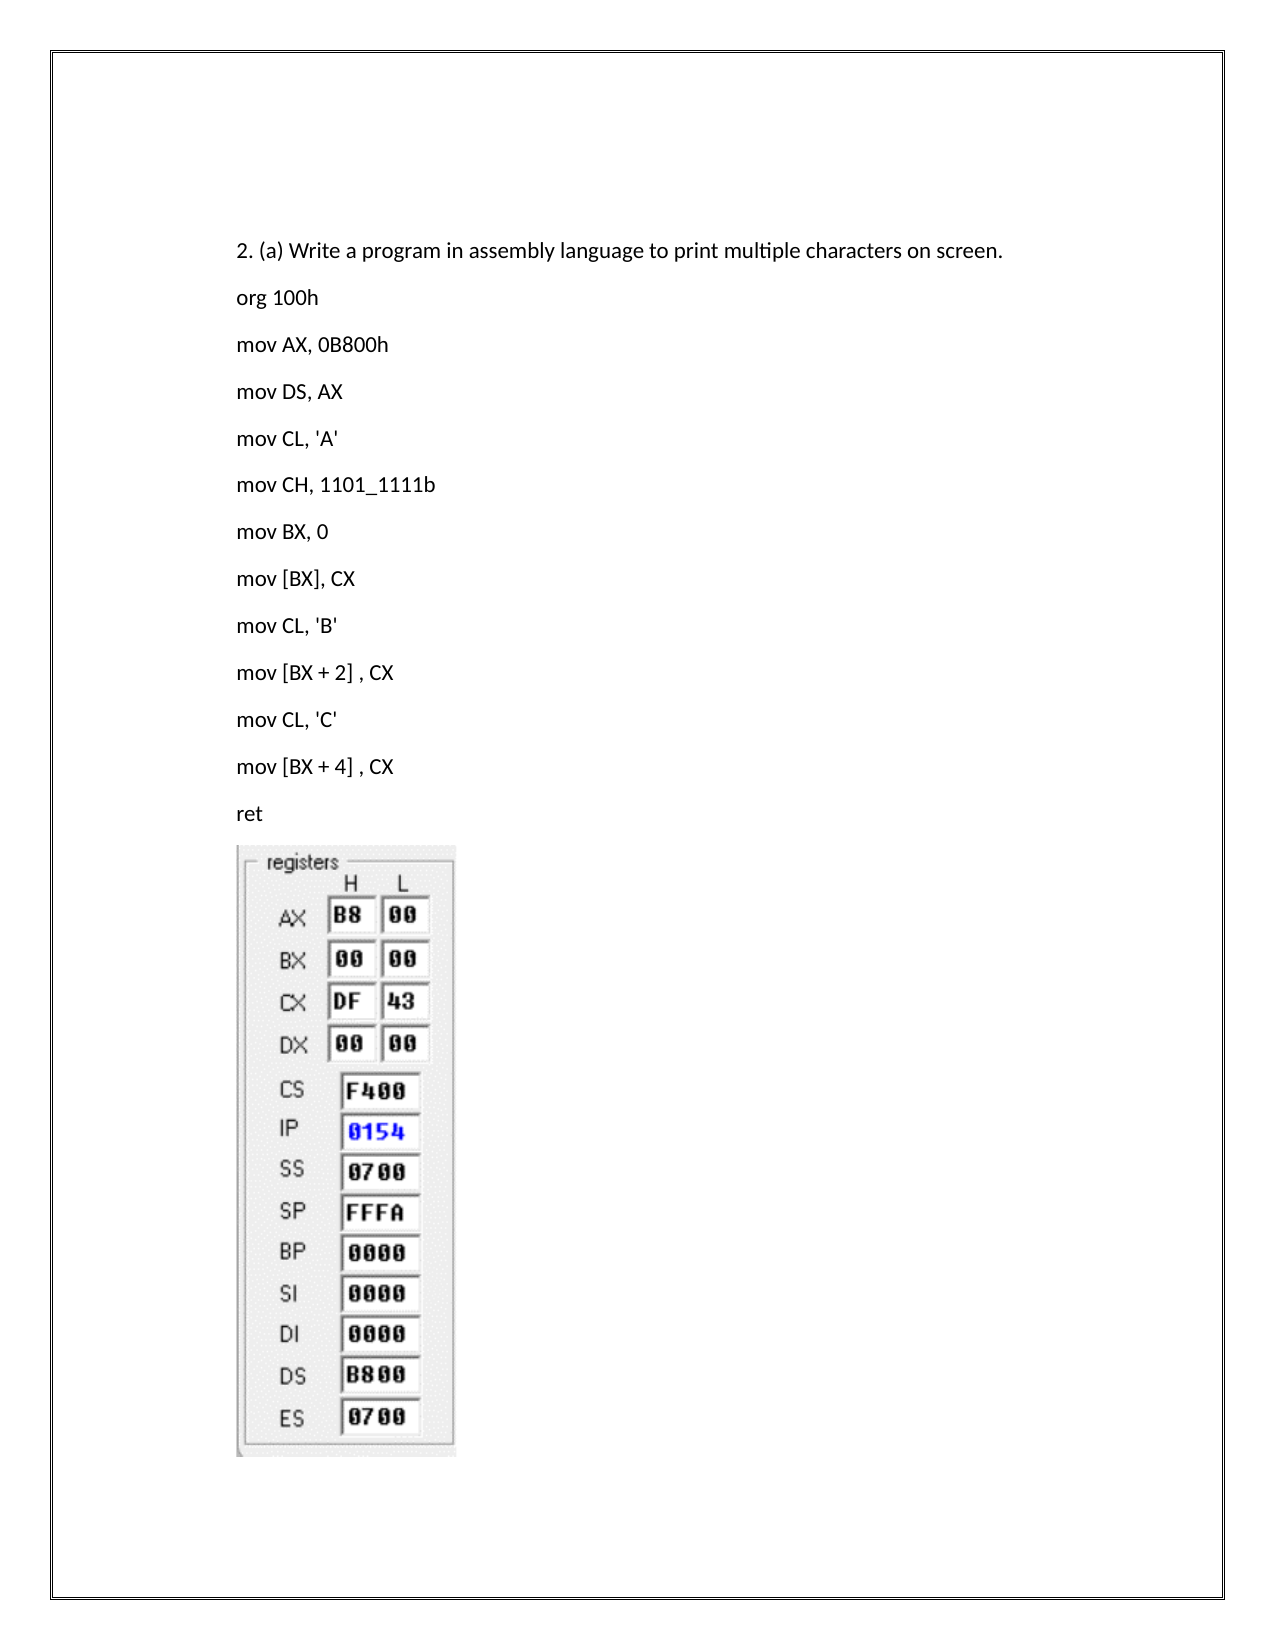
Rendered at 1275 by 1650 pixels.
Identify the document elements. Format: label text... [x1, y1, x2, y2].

text mov DS, AX [236, 377, 1127, 405]
text mov [BX + 4] , CX [236, 752, 1127, 780]
text mov CH, 1101_1111b [236, 471, 1127, 499]
text org 100h [236, 283, 1127, 311]
text mov CL, 'C' [236, 705, 1127, 733]
picture [236, 845, 457, 1457]
text mov AX, 0B800h [236, 330, 1127, 358]
text 2. (a) Write a program in assembly language to print multiple characters on screen. [236, 236, 1127, 264]
text mov [BX + 2] , CX [236, 658, 1127, 686]
text ret [236, 799, 1127, 827]
text mov CL, 'B' [236, 611, 1127, 639]
text mov BX, 0 [236, 517, 1127, 546]
text mov [BX], CX [236, 564, 1127, 592]
text mov CL, 'A' [236, 424, 1127, 452]
